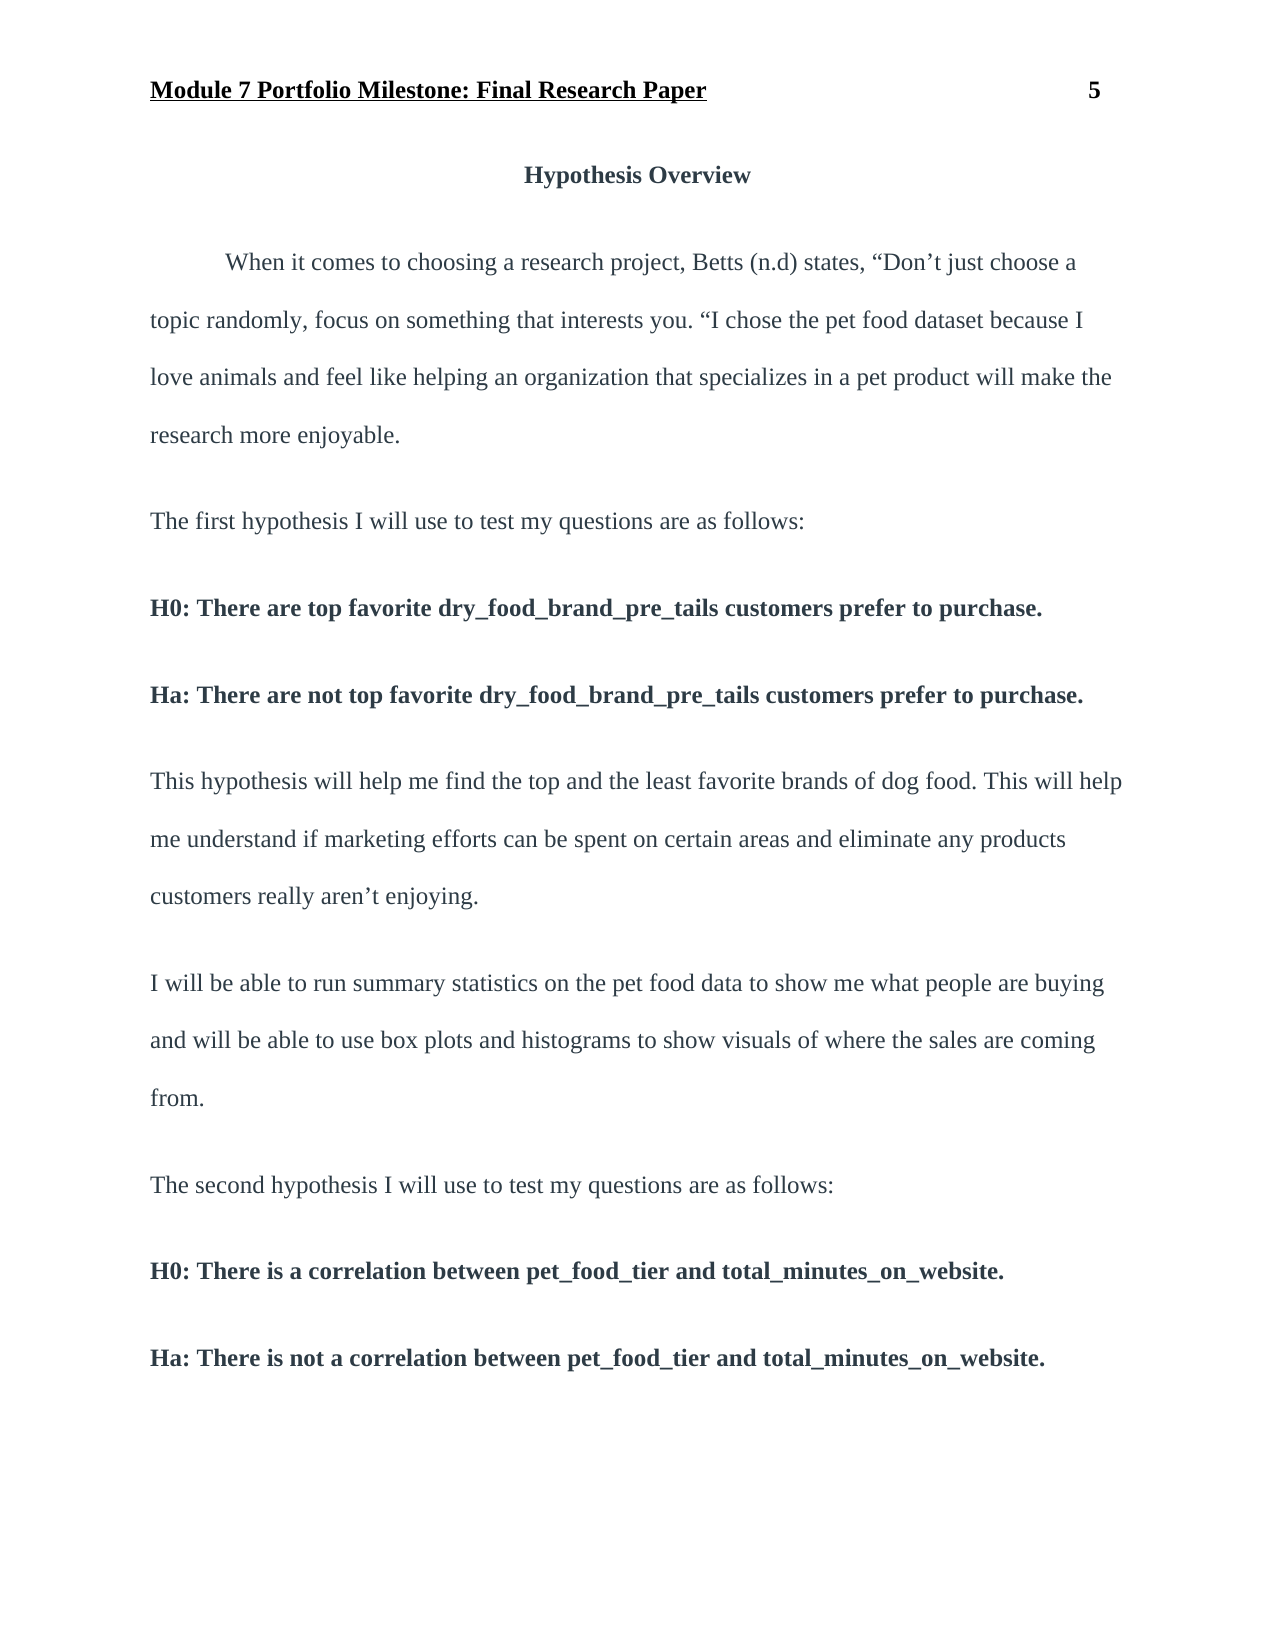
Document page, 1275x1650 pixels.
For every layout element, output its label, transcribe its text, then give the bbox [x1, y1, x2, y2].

text The first hypothesis I will use to test my questions are as follows: [150, 506, 1125, 535]
text The second hypothesis I will use to test my questions are as follows: [150, 1170, 1125, 1198]
text This hypothesis will help me find the top and the least favorite brands of dog food. This will help me understand if marketing efforts can be spent on certain areas and eliminate any products customers really aren’t enjoying. [150, 766, 1125, 910]
text Ha: There is not a correlation between pet_food_tier and total_minutes_on_website. [150, 1343, 1125, 1372]
text H0: There are top favorite dry_food_brand_pre_tails customers prefer to purchase. [150, 593, 1125, 622]
text Hypothesis Overview [150, 161, 1125, 189]
text H0: There is a correlation between pet_food_tier and total_minutes_on_website. [150, 1256, 1125, 1285]
text When it comes to choosing a research project, Betts (n.d) states, “Don’t just choose a topic randomly, focus on something that interests you. “I chose the pet food dataset because I love animals and feel like helping an organization that specializes in a pet product will make the research more enjoyable. [150, 247, 1125, 448]
text I will be able to run summary statistics on the pet food data to show me what people are buying and will be able to use box plots and histograms to show visuals of where the sales are coming from. [150, 968, 1125, 1112]
text Ha: There are not top favorite dry_food_brand_pre_tails customers prefer to purchase. [150, 680, 1125, 708]
